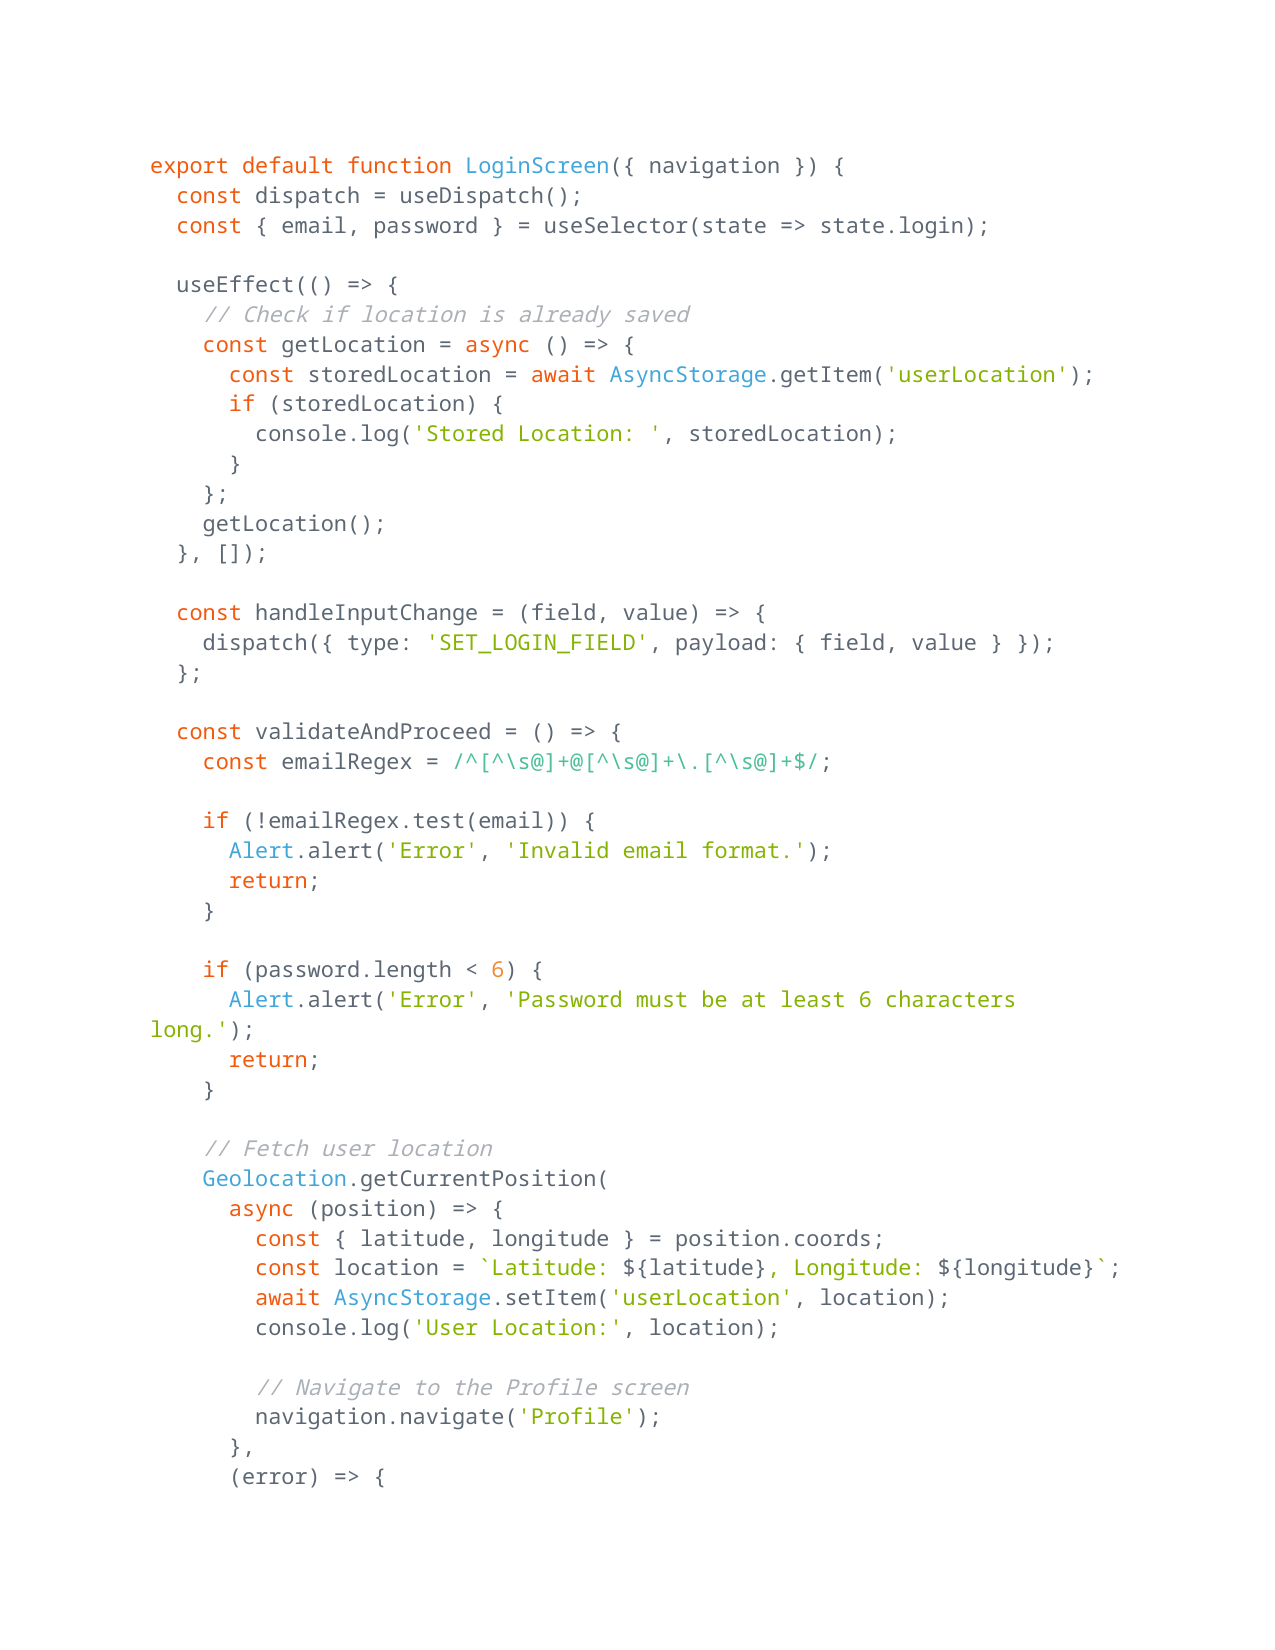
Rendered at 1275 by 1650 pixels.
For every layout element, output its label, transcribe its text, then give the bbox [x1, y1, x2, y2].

text console.log('Stored Location: ', storedLocation); [150, 418, 1125, 448]
text return; [150, 1044, 1125, 1073]
text getLocation(); [150, 507, 1125, 537]
text Geolocation.getCurrentPosition( [150, 1163, 1125, 1193]
text const storedLocation = await AsyncStorage.getItem('userLocation'); [150, 358, 1125, 388]
text if (password.length < 6) { [150, 954, 1125, 984]
text async (position) => { [150, 1193, 1125, 1222]
text // Navigate to the Profile screen [150, 1371, 1125, 1401]
text } [150, 1073, 1125, 1103]
text export default function LoginScreen({ navigation }) { [150, 150, 1125, 180]
text const validateAndProceed = () => { [150, 716, 1125, 746]
text await AsyncStorage.setItem('userLocation', location); [150, 1282, 1125, 1312]
text if (!emailRegex.test(email)) { [150, 805, 1125, 835]
text }; [150, 656, 1125, 686]
text Alert.alert('Error', 'Invalid email format.'); [150, 835, 1125, 865]
text const location = `Latitude: ${latitude}, Longitude: ${longitude}`; [150, 1252, 1125, 1282]
text if (storedLocation) { [150, 388, 1125, 418]
text Alert.alert('Error', 'Password must be at least 6 characters long.'); [150, 984, 1125, 1044]
text }; [150, 478, 1125, 507]
text }, []); [150, 537, 1125, 567]
text const { latitude, longitude } = position.coords; [150, 1222, 1125, 1252]
text navigation.navigate('Profile'); [150, 1401, 1125, 1431]
text // Fetch user location [150, 1133, 1125, 1163]
text useEffect(() => { [150, 269, 1125, 299]
text console.log('User Location:', location); [150, 1312, 1125, 1342]
text } [150, 895, 1125, 924]
text const dispatch = useDispatch(); [150, 180, 1125, 209]
text dispatch({ type: 'SET_LOGIN_FIELD', payload: { field, value } }); [150, 627, 1125, 656]
text const emailRegex = /^[^\s@]+@[^\s@]+\.[^\s@]+$/; [150, 746, 1125, 776]
text }, [150, 1431, 1125, 1461]
text const getLocation = async () => { [150, 329, 1125, 358]
text (error) => { [150, 1461, 1125, 1491]
text } [150, 448, 1125, 478]
text const handleInputChange = (field, value) => { [150, 597, 1125, 627]
text const { email, password } = useSelector(state => state.login); [150, 209, 1125, 239]
text return; [150, 865, 1125, 895]
text // Check if location is already saved [150, 299, 1125, 329]
